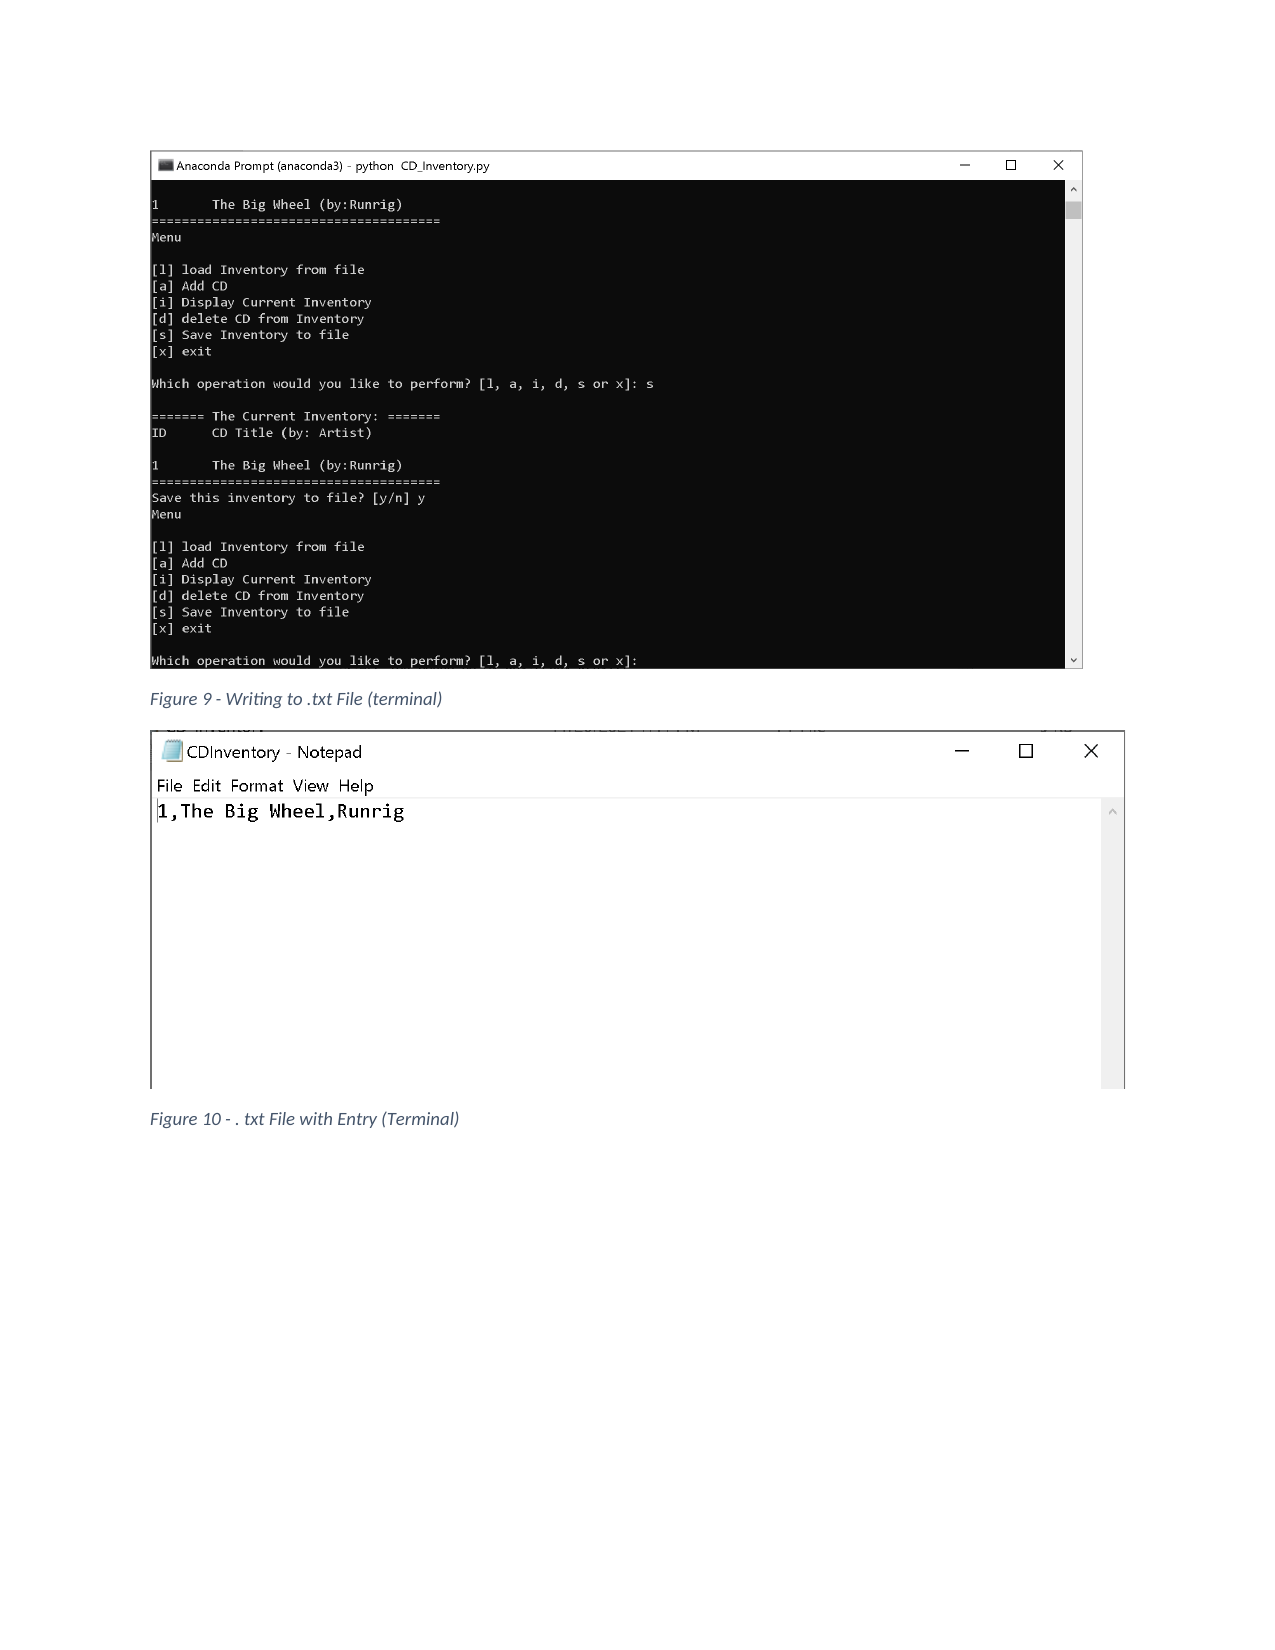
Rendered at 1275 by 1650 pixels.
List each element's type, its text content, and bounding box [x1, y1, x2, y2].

picture [150, 730, 1125, 1089]
picture [150, 150, 1083, 669]
